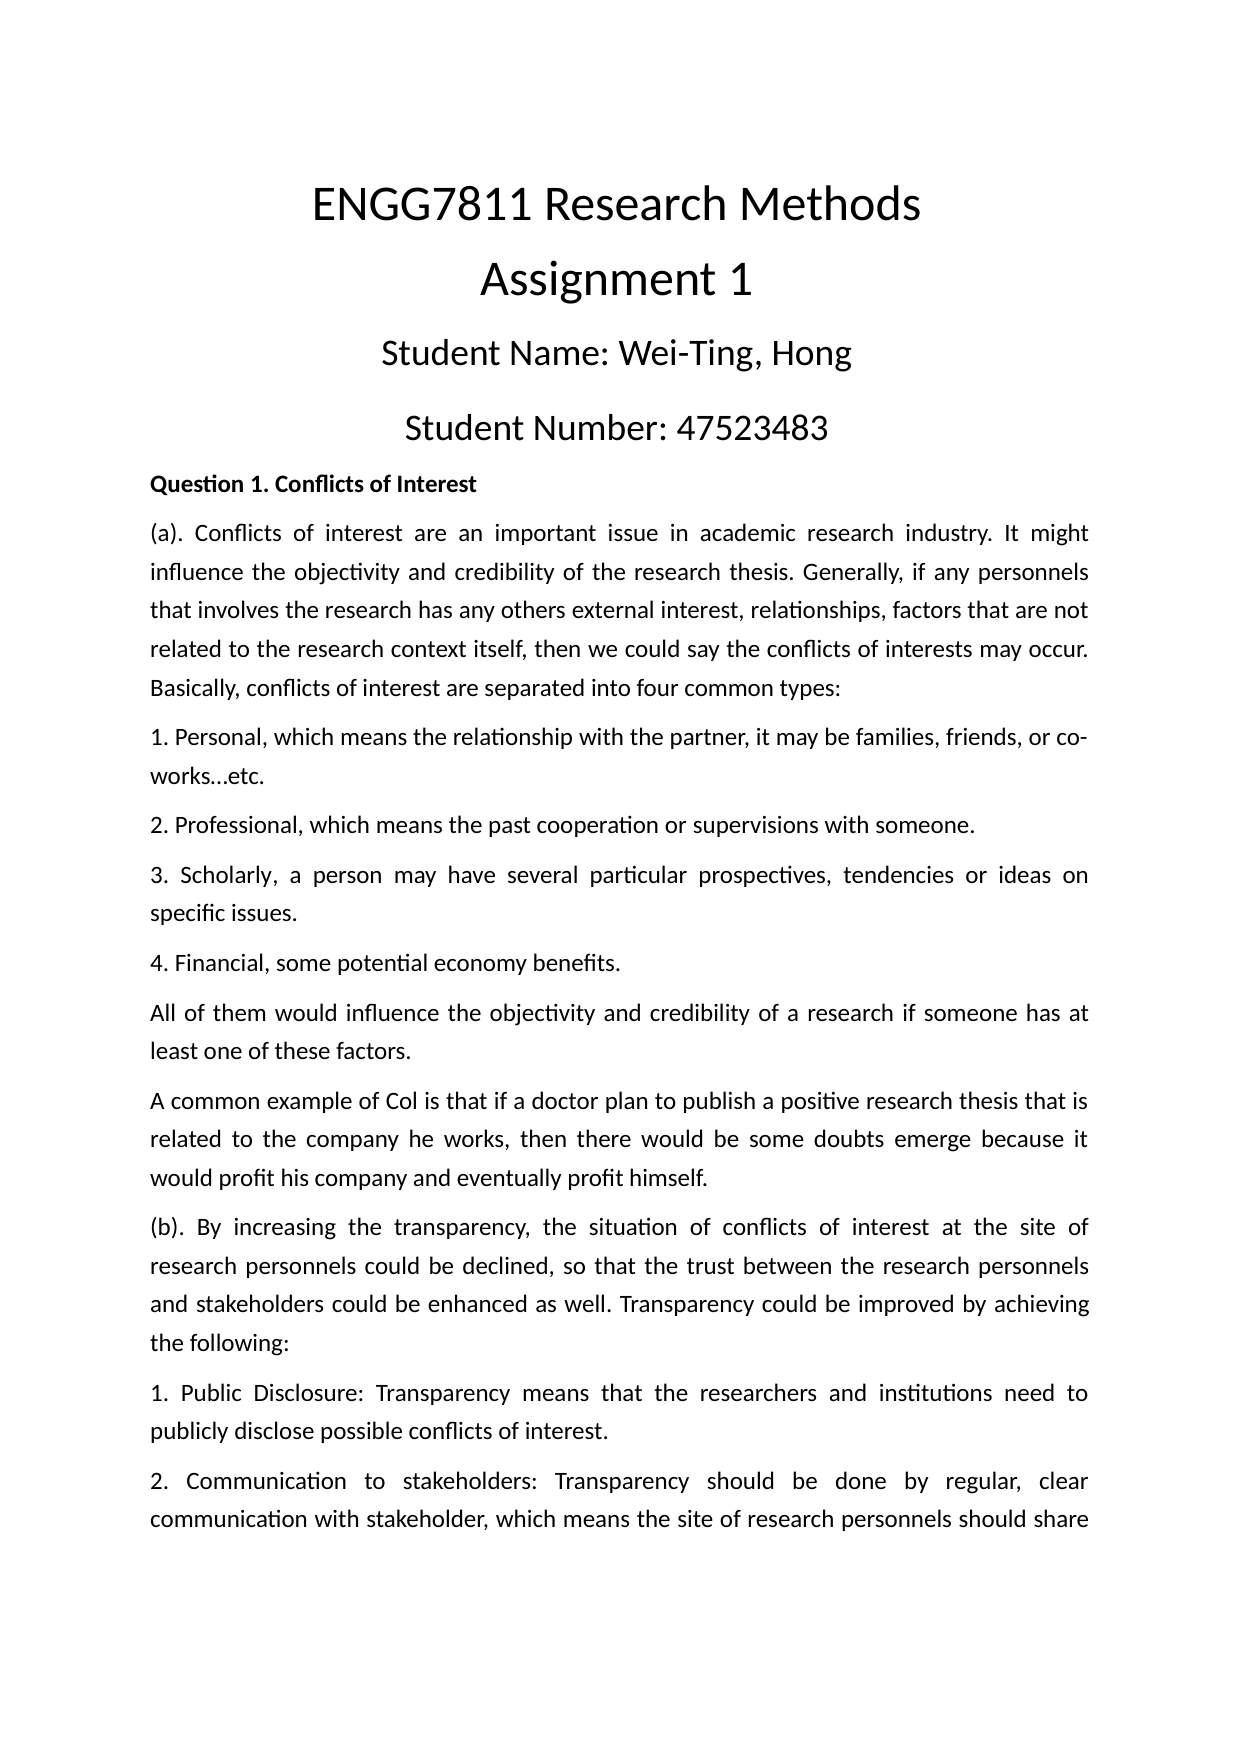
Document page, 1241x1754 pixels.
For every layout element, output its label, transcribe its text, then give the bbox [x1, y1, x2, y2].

text 4. Financial, some potential economy benefits. [150, 944, 1090, 981]
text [150, 1461, 1090, 1537]
text A common example of Col is that if a doctor plan to publish a positive research thesis that is related to the company he works, then there would be some doubts emerge because it would profit his company and eventually profit himself. [150, 1081, 1090, 1196]
text Student Name: Wei-Ting, Hong [150, 314, 1083, 389]
text Student Number: 47523483 [150, 389, 1083, 464]
text 1. Personal, which means the relationship with the partner, it may be families, friends, or co-works…etc. [150, 718, 1090, 794]
text (b). By increasing the transparency, the situation of conflicts of interest at the site of research personnels could be declined, so that the trust between the research personnels and stakeholders could be enhanced as well. Transparency could be improved by achieving the following: [150, 1208, 1090, 1361]
text (a). Conflicts of interest are an important issue in academic research industry. It might influence the objectivity and credibility of the research thesis. Generally, if any personnels that involves the research has any others external interest, relationships, factors that are not related to the research context itself, then we could say the conflicts of interests may occur. Basically, conflicts of interest are separated into four common types: [150, 514, 1090, 706]
text All of them would influence the objectivity and credibility of a research if someone has at least one of these factors. [150, 993, 1090, 1069]
text 1. Public Disclosure: Transparency means that the researchers and institutions need to publicly disclose possible conflicts of interest. [150, 1373, 1090, 1449]
text Question 1. Conflicts of Interest [150, 464, 1090, 502]
text 2. Professional, which means the past cooperation or supervisions with someone. [150, 806, 1090, 843]
text Assignment 1 [150, 239, 1083, 314]
text 3. Scholarly, a person may have several particular prospectives, tendencies or ideas on specific issues. [150, 856, 1090, 932]
text ENGG7811 Research Methods [150, 164, 1083, 239]
